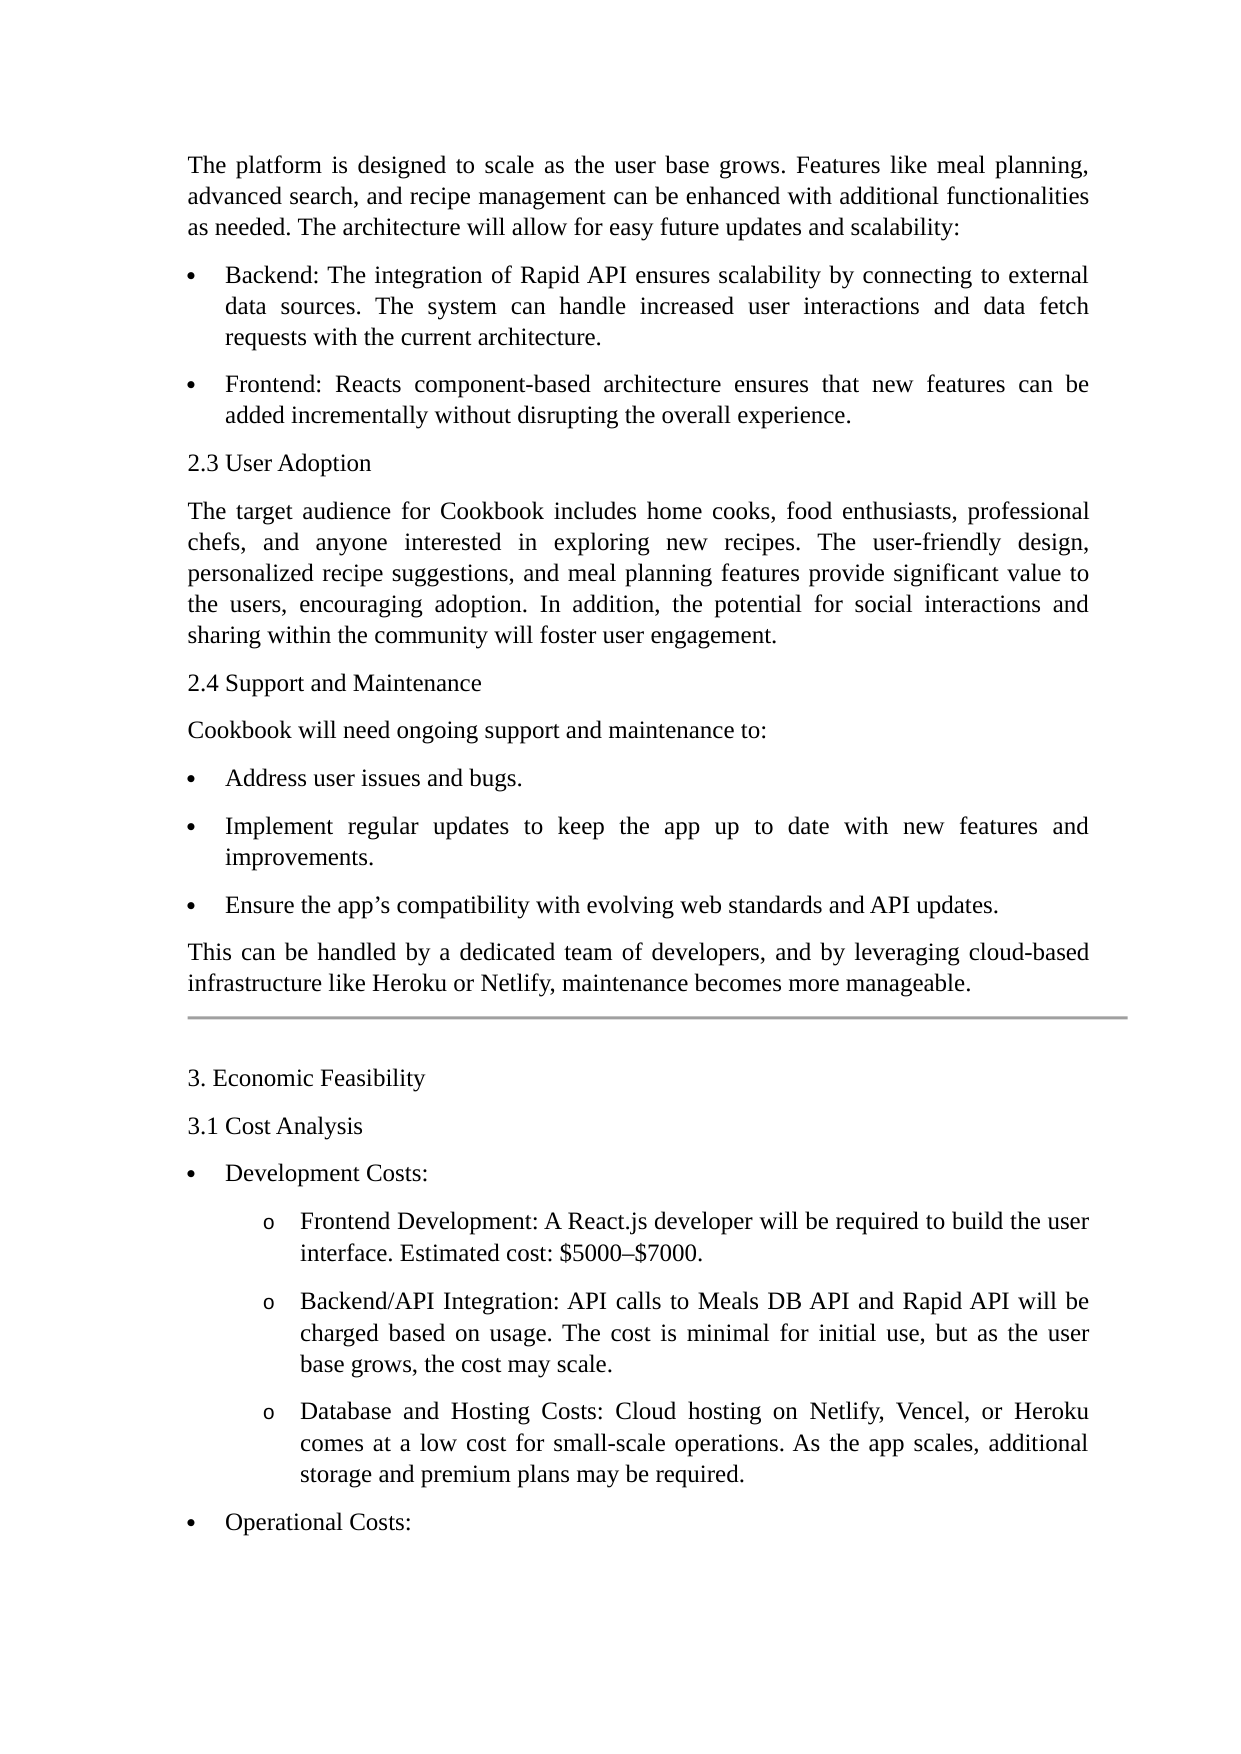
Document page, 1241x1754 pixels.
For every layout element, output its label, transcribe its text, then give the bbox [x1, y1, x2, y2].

list Database and Hosting Costs: Cloud hosting on Netlify, Vencel, or Heroku comes at a low cost for small-scale operations. As the app scales, additional storage and premium plans may be required. [262, 1396, 1090, 1488]
text 3.1 Cost Analysis [187, 1111, 1090, 1139]
list Backend: The integration of Rapid API ensures scalability by connecting to external data sources. The system can handle increased user interactions and data fetch requests with the current architecture. [187, 260, 1090, 351]
list Backend/API Integration: API calls to Meals DB API and Rapid API will be charged based on usage. The cost is minimal for initial use, but as the user base grows, the cost may scale. [262, 1286, 1090, 1377]
list Ensure the app’s compatibility with evolving web standards and API updates. [187, 890, 1090, 918]
list Operational Costs: [187, 1507, 1090, 1536]
text The platform is designed to scale as the user base grows. Features like meal planning, advanced search, and recipe management can be enhanced with additional functionalities as needed. The architecture will allow for easy future updates and scalability: [187, 150, 1090, 241]
text This can be handled by a dedicated team of developers, and by leveraging cloud-based infrastructure like Heroku or Netlify, maintenance becomes more manageable. [187, 937, 1090, 997]
text 3. Economic Feasibility [187, 1063, 1090, 1092]
list Development Costs: [187, 1158, 1090, 1187]
list Frontend Development: A React.js developer will be required to build the user interface. Estimated cost: $5000–$7000. [262, 1206, 1090, 1267]
list Address user issues and bugs. [187, 763, 1090, 792]
text The target audience for Cookbook includes home cooks, food enthusiasts, professional chefs, and anyone interested in exploring new recipes. The user-friendly design, personalized recipe suggestions, and meal planning features provide significant value to the users, encouraging adoption. In addition, the potential for social interactions and sharing within the community will foster user engagement. [187, 496, 1090, 649]
text 2.3 User Adoption [187, 448, 1090, 477]
list Implement regular updates to keep the app up to date with new features and improvements. [187, 811, 1090, 871]
text Cookbook will need ongoing support and maintenance to: [187, 716, 1090, 744]
text 2.4 Support and Maintenance [187, 668, 1090, 697]
list Frontend: Reacts component-based architecture ensures that new features can be added incrementally without disrupting the overall experience. [187, 369, 1090, 429]
